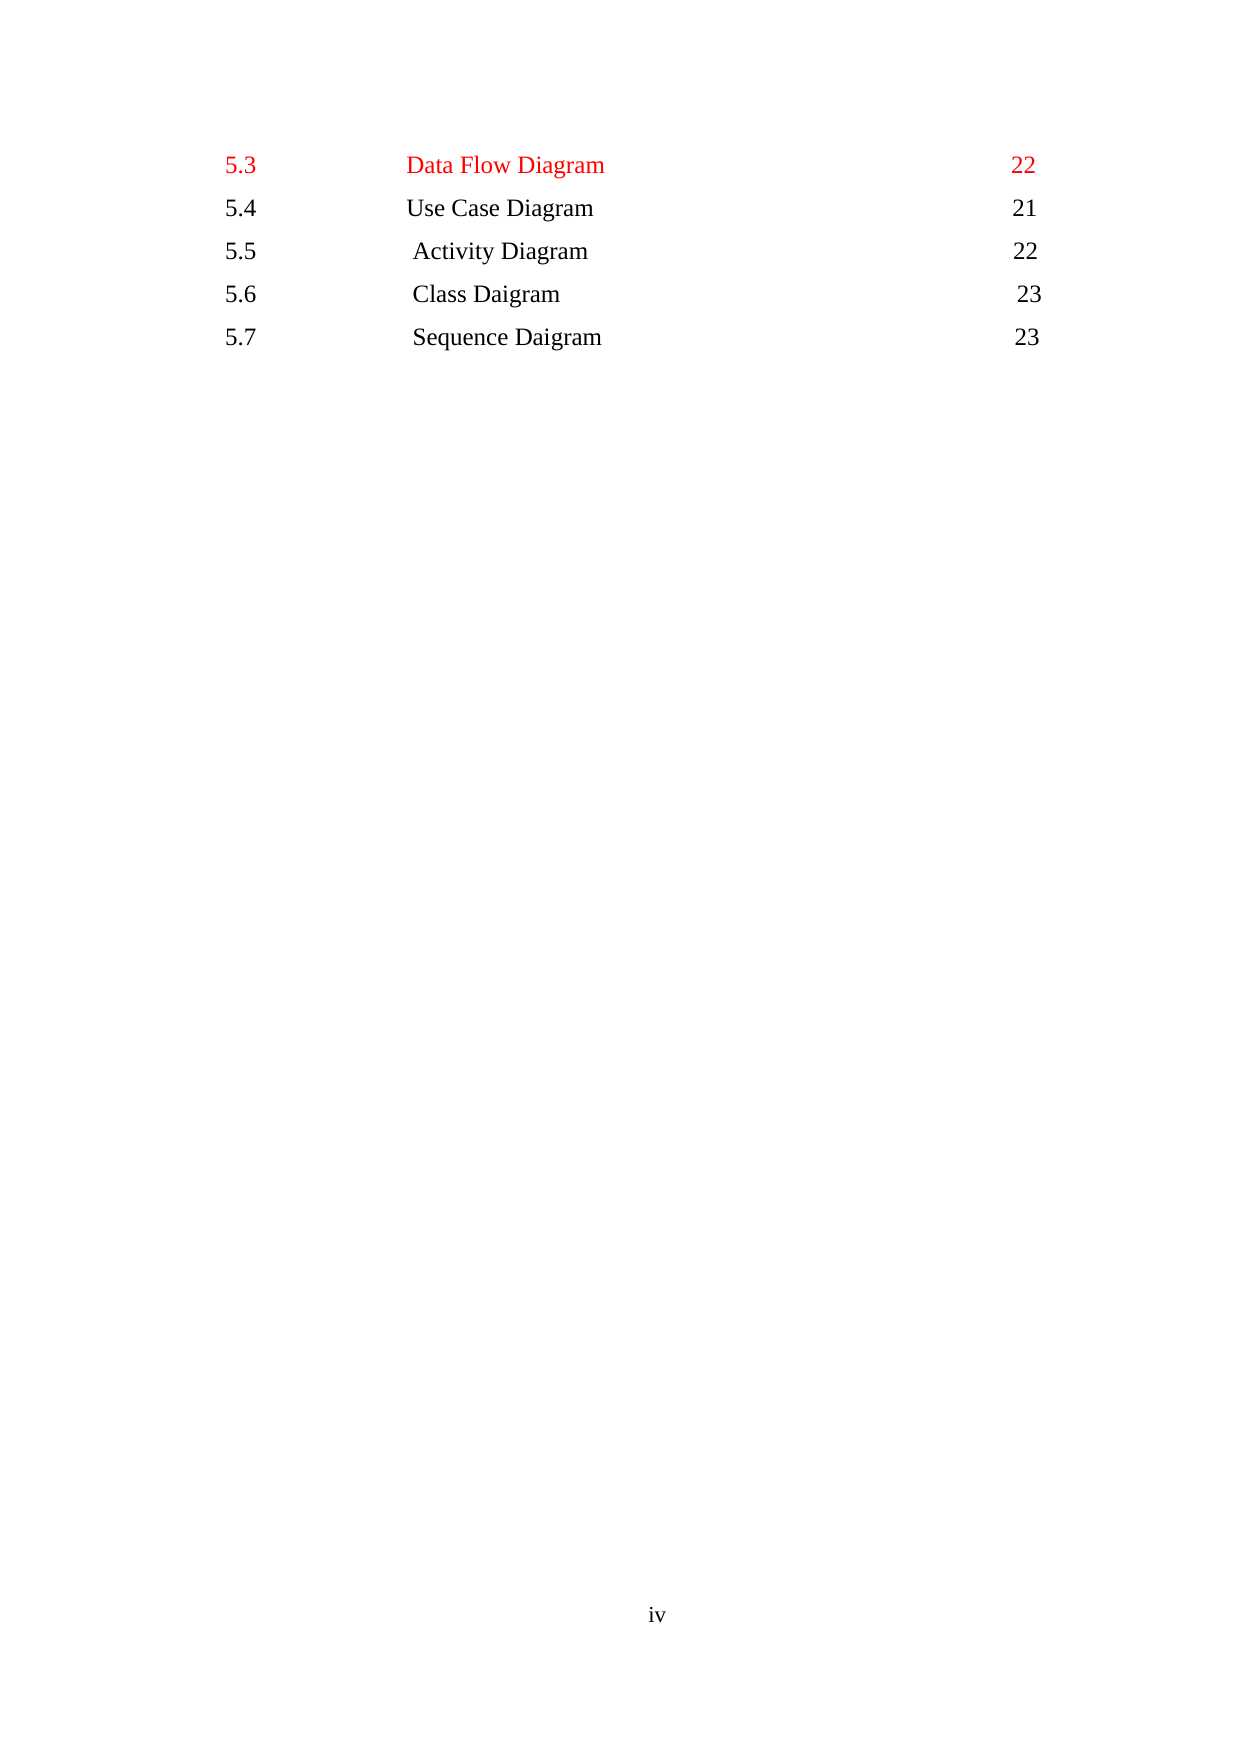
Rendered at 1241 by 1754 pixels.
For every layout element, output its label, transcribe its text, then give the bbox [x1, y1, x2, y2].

text 5.6 Class Daigram 23 [225, 279, 1090, 308]
text 5.7 Sequence Daigram 23 [225, 322, 1090, 351]
text 5.5 Activity Diagram 22 [225, 236, 1090, 265]
text 5.3 Data Flow Diagram 22 [225, 150, 1090, 179]
text 5.4 Use Case Diagram 21 [225, 193, 1090, 222]
